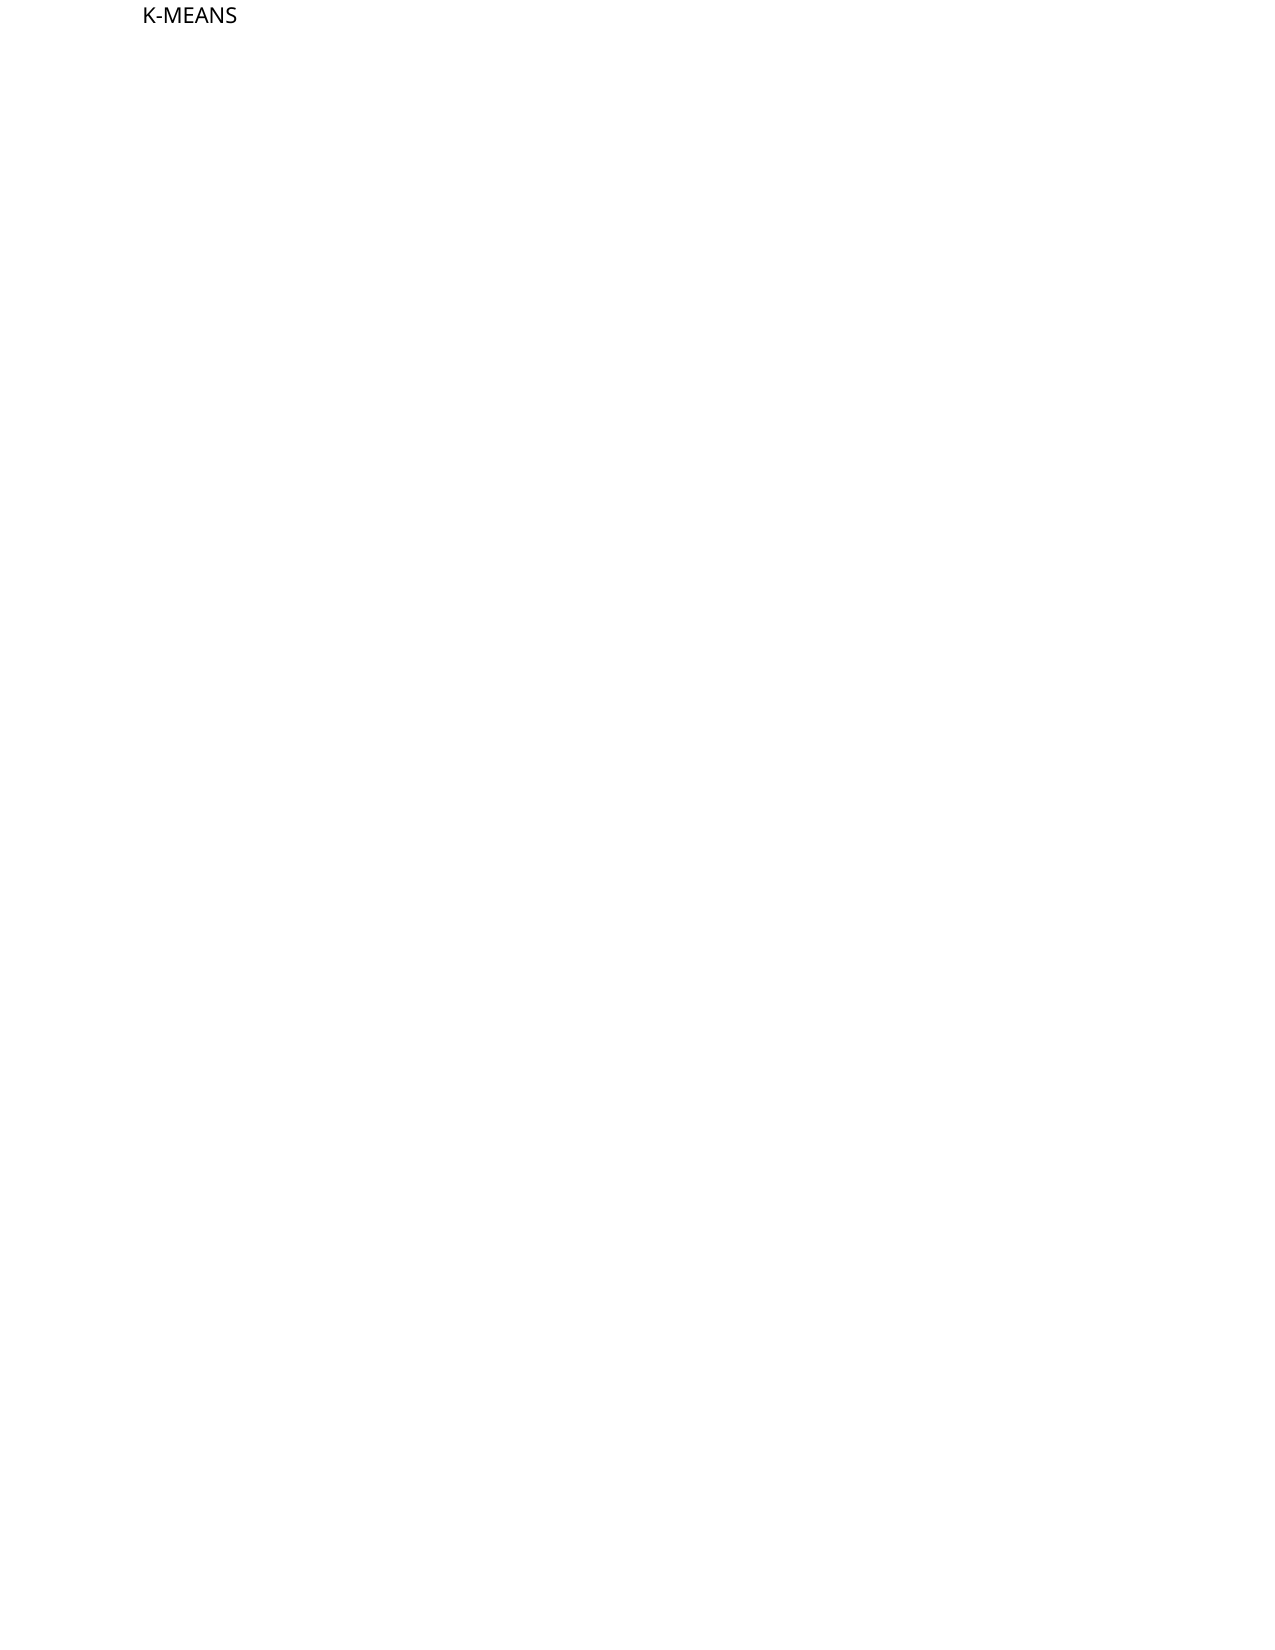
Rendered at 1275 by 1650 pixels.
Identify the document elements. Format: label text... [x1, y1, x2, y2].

subtitle K-MEANS [142, 0, 1262, 30]
